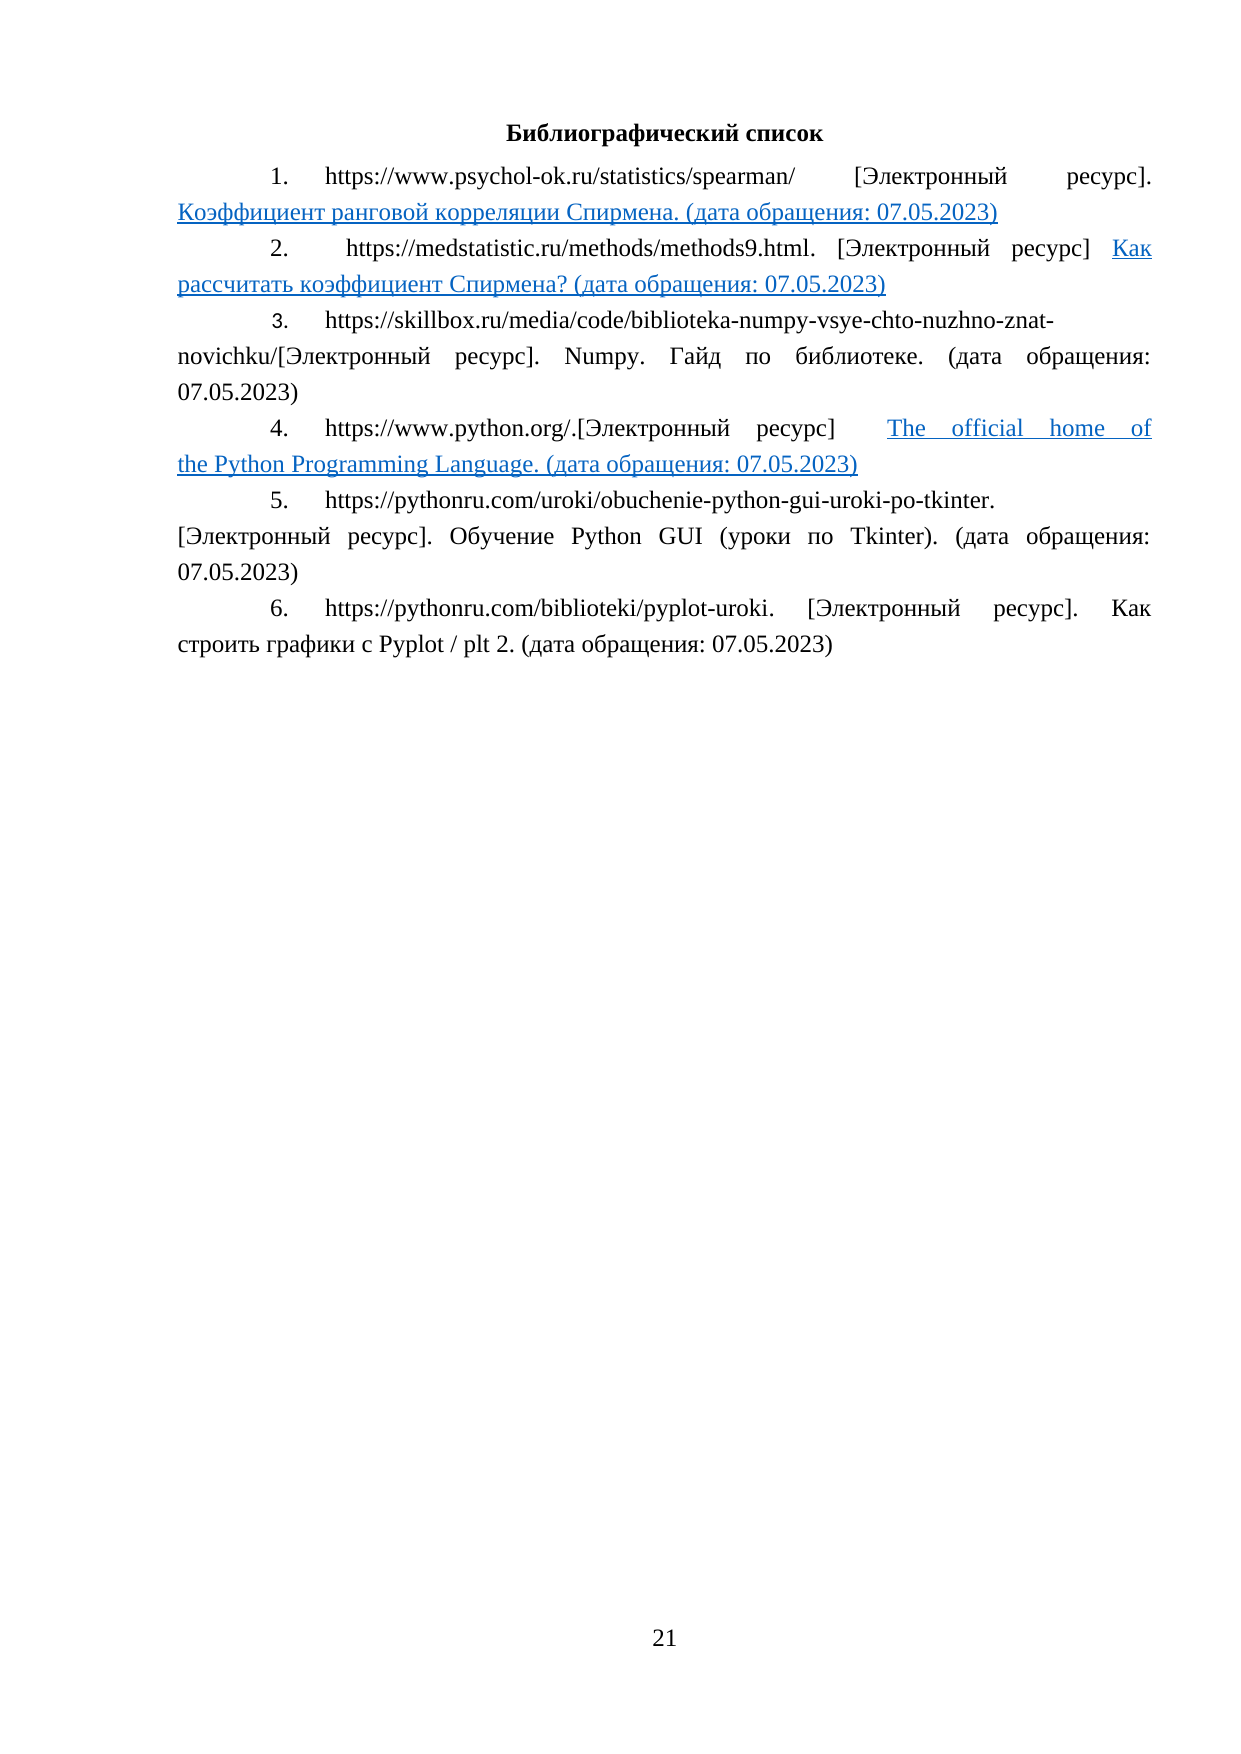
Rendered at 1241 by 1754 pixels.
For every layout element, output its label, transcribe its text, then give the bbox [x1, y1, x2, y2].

list https://medstatistic.ru/methods/methods9.html. [Электронный ресурс] Как рассчитать коэффициент Спирмена? (дата обращения: 07.05.2023) [177, 233, 1152, 298]
list https://skillbox.ru/media/code/biblioteka-numpy-vsye-chto-nuzhno-znat-novichku/[Электронный ресурс]. Numpy. Гайд по библиотеке. (дата обращения: 07.05.2023) [177, 305, 1152, 406]
list https://www.python.org/.[Электронный ресурс] The official home of the Python Programming Language. (дата обращения: 07.05.2023) [177, 413, 1152, 478]
list https://pythonru.com/uroki/obuchenie-python-gui-uroki-po-tkinter. [Электронный ресурс]. Обучение Python GUI (уроки по Tkinter). (дата обращения: 07.05.2023) [177, 485, 1152, 586]
list https://pythonru.com/biblioteki/pyplot-uroki. [Электронный ресурс]. Как строить графики с Pyplot / plt 2. (дата обращения: 07.05.2023) [177, 593, 1152, 657]
subtitle Библиографический список [177, 118, 1152, 147]
list https://www.psychol-ok.ru/statistics/spearman/ [Электронный ресурс]. Коэффициент ранговой корреляции Спирмена. (дата обращения: 07.05.2023) [177, 161, 1152, 226]
